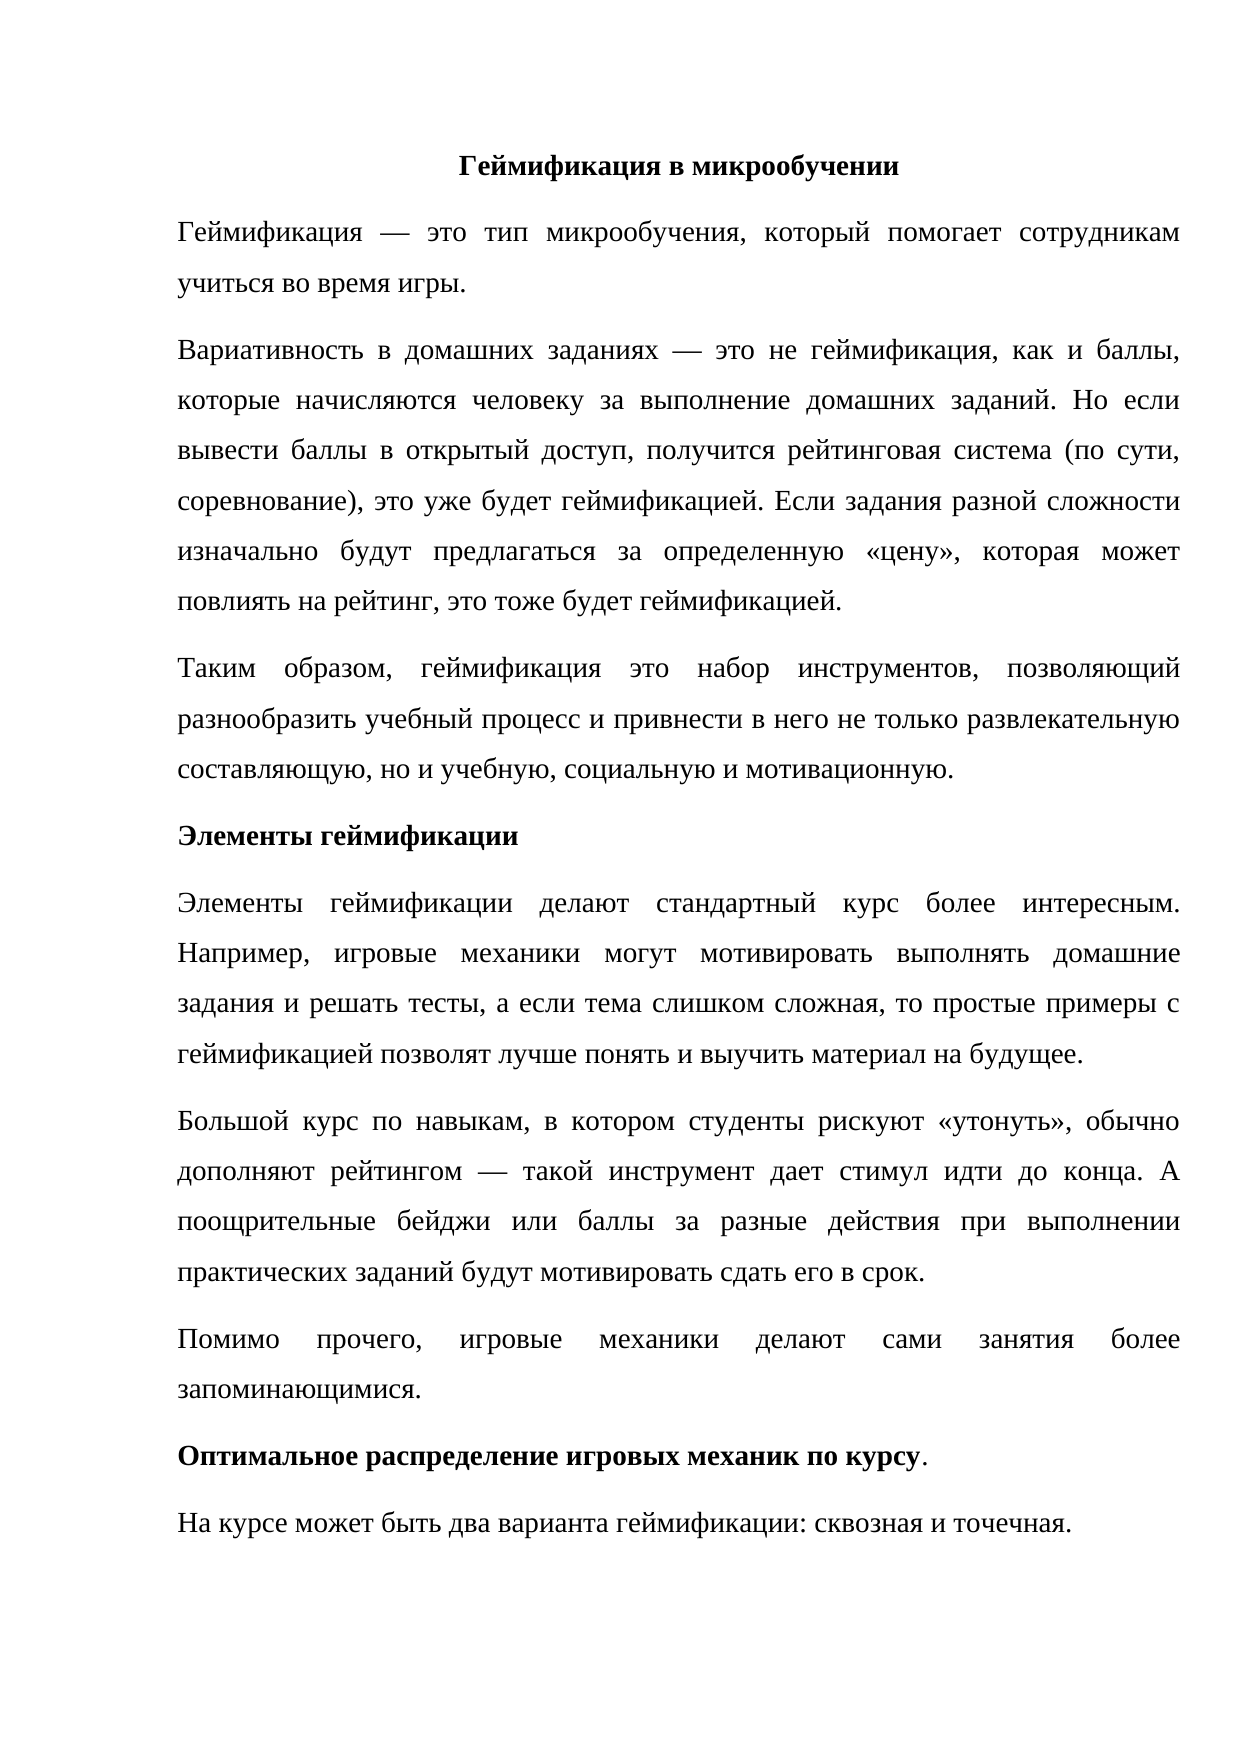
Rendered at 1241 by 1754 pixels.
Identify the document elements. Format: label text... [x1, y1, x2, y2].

text Вариативность в домашних заданиях — это не геймификация, как и баллы, которые начисляются человеку за выполнение домашних заданий. Но если вывести баллы в открытый доступ, получится рейтинговая система (по сути, соревнование), это уже будет геймификацией. Если задания разной сложности изначально будут предлагаться за определенную «цену», которая может повлиять на рейтинг, это тоже будет геймификацией. [177, 332, 1181, 617]
text Элементы геймификации [177, 818, 1181, 852]
text Большой курс по навыкам, в котором студенты рискуют «утонуть», обычно дополняют рейтингом — такой инструмент дает стимул идти до конца. А поощрительные бейджи или баллы за разные действия при выполнении практических заданий будут мотивировать сдать его в срок. [177, 1103, 1181, 1287]
text Помимо прочего, игровые механики делают сами занятия более запоминающимися. [177, 1321, 1181, 1405]
text Оптимальное распределение игровых механик по курсу. [177, 1438, 1181, 1472]
text Геймификация — это тип микрообучения, который помогает сотрудникам учиться во время игры. [177, 214, 1181, 298]
text На курсе может быть два варианта геймификации: сквозная и точечная. [177, 1505, 1181, 1539]
text Геймификация в микрообучении [177, 148, 1181, 181]
text Элементы геймификации делают стандартный курс более интересным. Например, игровые механики могут мотивировать выполнять домашние задания и решать тесты, а если тема слишком сложная, то простые примеры с геймификацией позволят лучше понять и выучить материал на будущее. [177, 885, 1181, 1069]
text Таким образом, геймификация это набор инструментов, позволяющий разнообразить учебный процесс и привнести в него не только развлекательную составляющую, но и учебную, социальную и мотивационную. [177, 650, 1181, 784]
